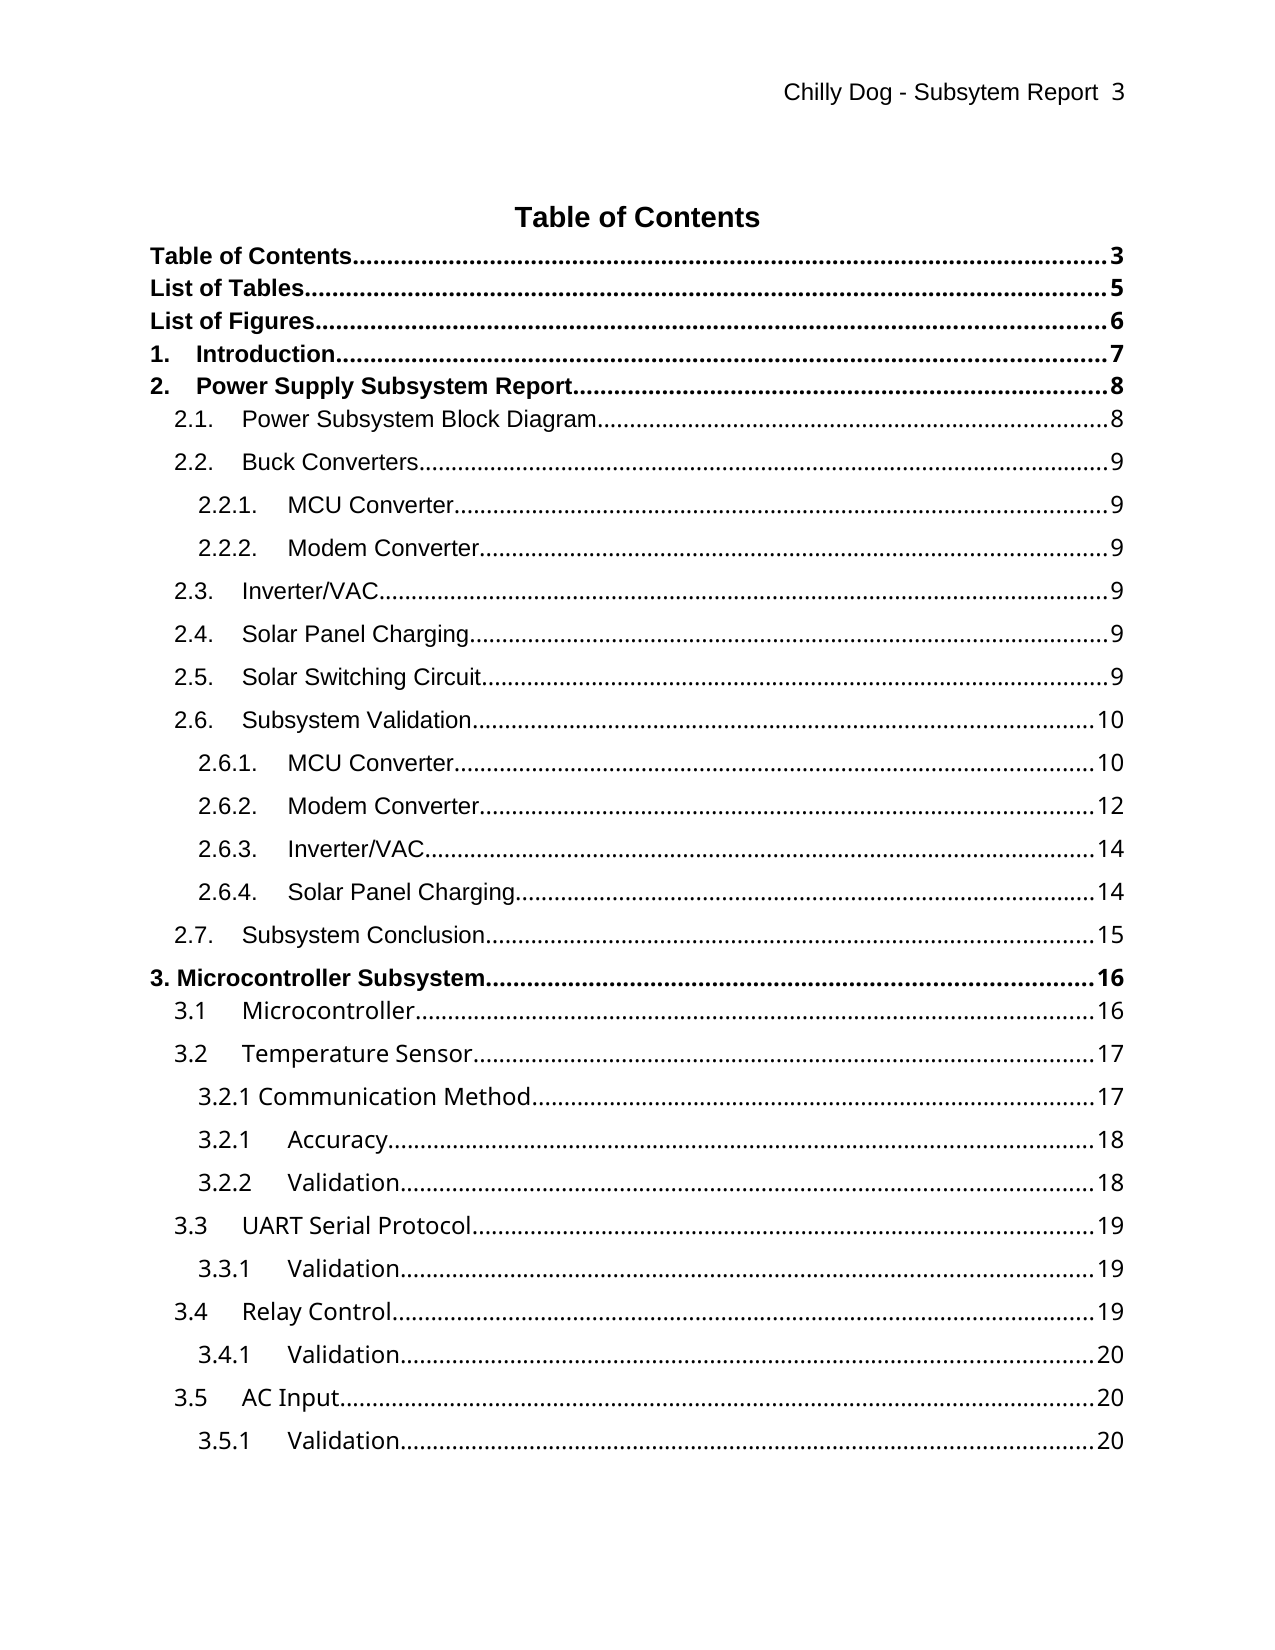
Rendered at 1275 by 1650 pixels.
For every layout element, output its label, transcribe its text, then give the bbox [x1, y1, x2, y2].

text List of Figures 6 [150, 304, 1125, 336]
text Table of Contents 3 [150, 238, 1125, 271]
text 2.7. Subsystem Conclusion 15 [174, 918, 1125, 950]
text 2.2. Buck Converters 9 [174, 444, 1125, 477]
text 3.4 Relay Control 19 [174, 1294, 1125, 1327]
text 2.6.4. Solar Panel Charging 14 [198, 875, 1125, 907]
text 2.6.2. Modem Converter 12 [198, 789, 1125, 821]
text 3.2.2 Validation 18 [198, 1166, 1125, 1198]
text 2.6. Subsystem Validation 10 [174, 703, 1125, 735]
text 3.1 Microcontroller 16 [174, 993, 1125, 1026]
text 3.2 Temperature Sensor 17 [174, 1036, 1125, 1069]
text 3. Microcontroller Subsystem 16 [150, 961, 1125, 993]
text 2.5. Solar Switching Circuit 9 [174, 660, 1125, 692]
text 2.1. Power Subsystem Block Diagram 8 [174, 402, 1125, 434]
text 1. Introduction 7 [150, 336, 1125, 369]
text 2.6.1. MCU Converter 10 [198, 746, 1125, 778]
text 2.4. Solar Panel Charging 9 [174, 617, 1125, 649]
text 3.4.1 Validation 20 [198, 1338, 1125, 1370]
text 2.6.3. Inverter/VAC 14 [198, 832, 1125, 864]
text 3.2.1 Communication Method 17 [198, 1079, 1125, 1112]
text 2.2.1. MCU Converter 9 [198, 488, 1125, 520]
text 2. Power Supply Subsystem Report 8 [150, 369, 1125, 402]
text List of Tables 5 [150, 271, 1125, 304]
subtitle Table of Contents [150, 200, 1125, 233]
text 3.2.1 Accuracy 18 [198, 1122, 1125, 1155]
text 3.5 AC Input 20 [174, 1381, 1125, 1413]
text 2.3. Inverter/VAC 9 [174, 574, 1125, 606]
text 3.3 UART Serial Protocol 19 [174, 1208, 1125, 1241]
text 3.5.1 Validation 20 [198, 1424, 1125, 1456]
text 2.2.2. Modem Converter 9 [198, 531, 1125, 563]
text 3.3.1 Validation 19 [198, 1252, 1125, 1284]
